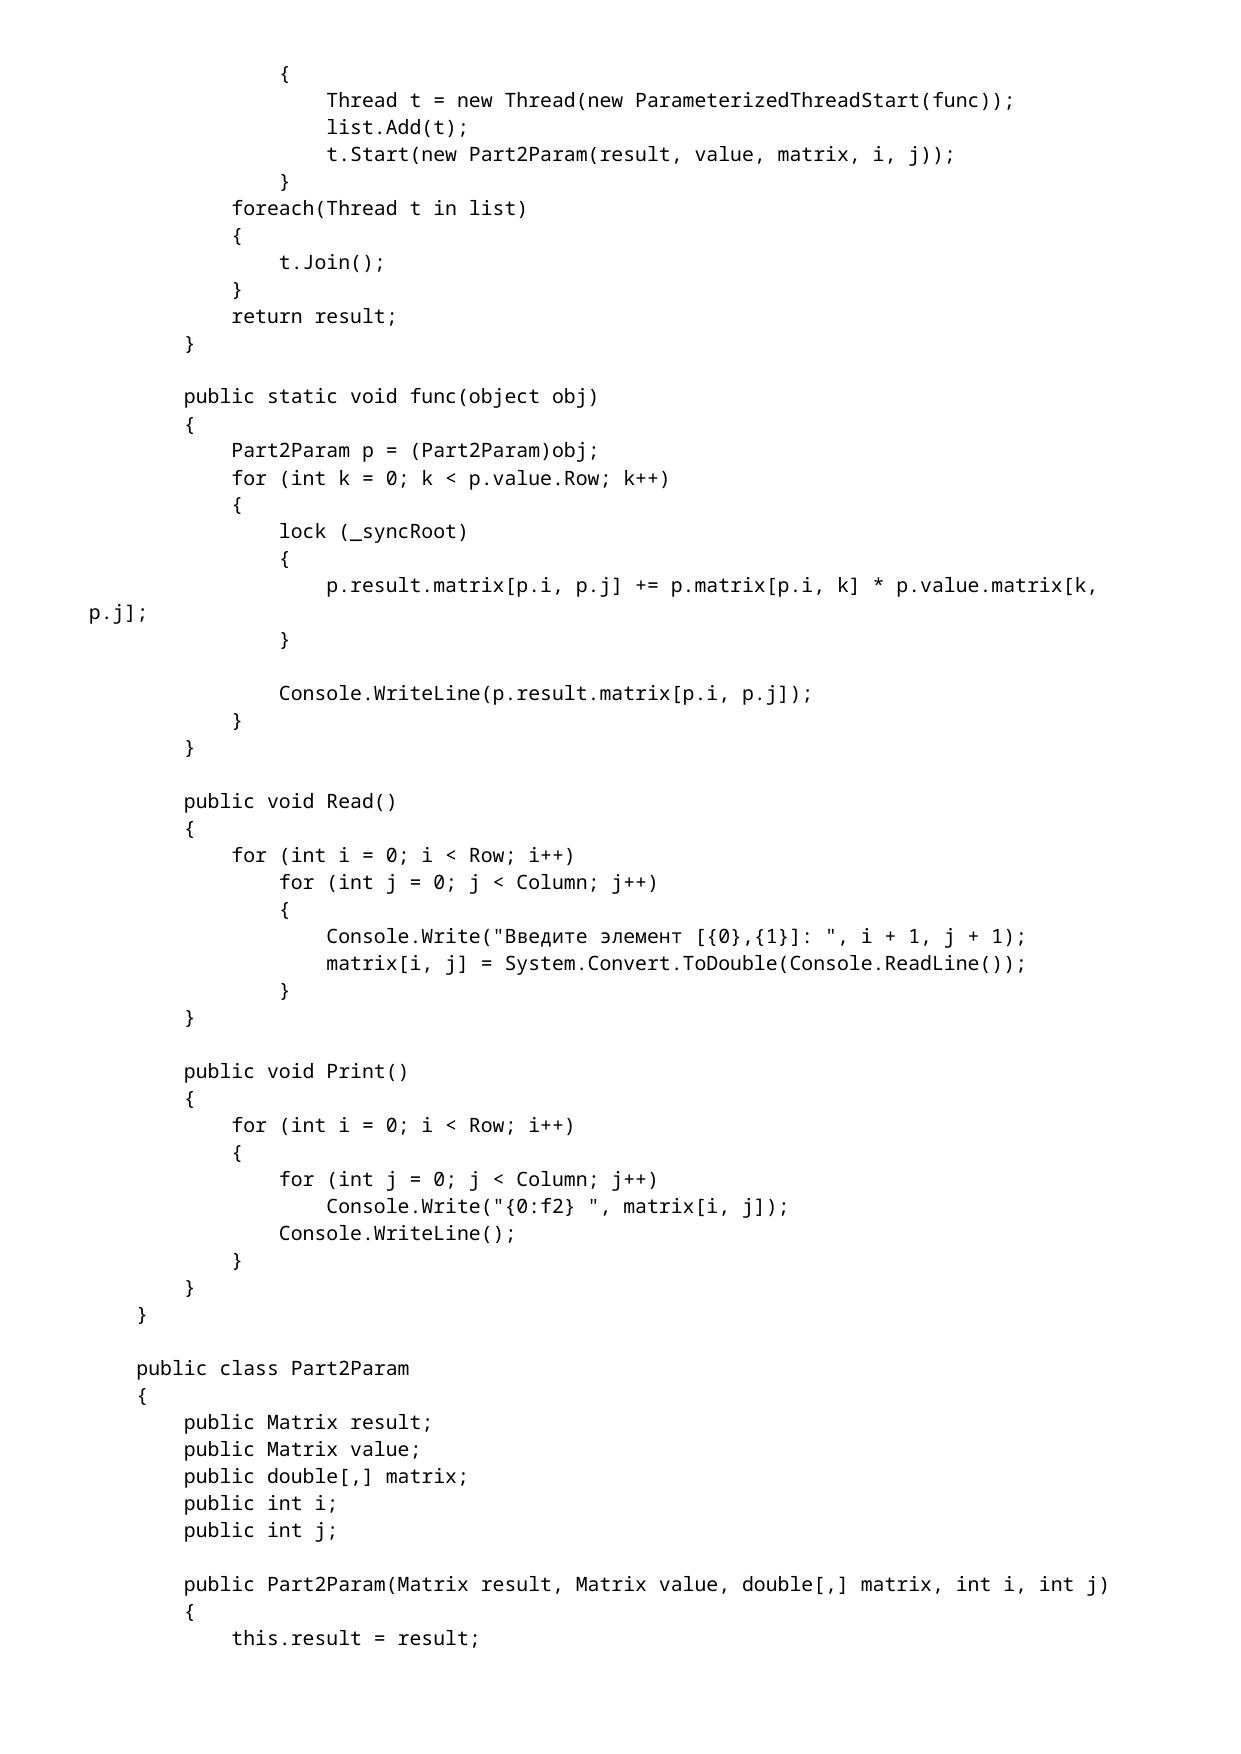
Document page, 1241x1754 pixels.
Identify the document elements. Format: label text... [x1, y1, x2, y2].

text } [89, 1273, 1152, 1300]
text { [89, 491, 1152, 518]
text for (int j = 0; j < Column; j++) [89, 1165, 1152, 1192]
text Console.Write("{0:f2} ", matrix[i, j]); [89, 1192, 1152, 1219]
text public int j; [89, 1516, 1152, 1543]
text public int i; [89, 1489, 1152, 1516]
text { [89, 1597, 1152, 1624]
text } [89, 1003, 1152, 1030]
text { [89, 1138, 1152, 1165]
text { [89, 895, 1152, 922]
text return result; [89, 302, 1152, 329]
text for (int j = 0; j < Column; j++) [89, 868, 1152, 895]
text t.Join(); [89, 248, 1152, 275]
text { [89, 814, 1152, 841]
text public class Part2Param [89, 1354, 1152, 1381]
text { [89, 221, 1152, 248]
text public Matrix result; [89, 1408, 1152, 1435]
text list.Add(t); [89, 113, 1152, 140]
text lock (_syncRoot) [89, 518, 1152, 545]
text } [89, 329, 1152, 356]
text { [89, 545, 1152, 572]
text public Matrix value; [89, 1435, 1152, 1462]
text } [89, 976, 1152, 1003]
text } [89, 733, 1152, 761]
text } [89, 1300, 1152, 1327]
text Console.WriteLine(); [89, 1219, 1152, 1246]
text public void Print() [89, 1057, 1152, 1084]
text } [89, 1246, 1152, 1273]
text public void Read() [89, 787, 1152, 814]
text { [89, 410, 1152, 437]
text for (int i = 0; i < Row; i++) [89, 841, 1152, 868]
text } [89, 275, 1152, 302]
text for (int i = 0; i < Row; i++) [89, 1111, 1152, 1138]
text this.result = result; [89, 1624, 1152, 1651]
text public Part2Param(Matrix result, Matrix value, double[,] matrix, int i, int j) [89, 1570, 1152, 1597]
text matrix[i, j] = System.Convert.ToDouble(Console.ReadLine()); [89, 949, 1152, 976]
text } [89, 626, 1152, 653]
text public static void func(object obj) [89, 383, 1152, 410]
text public double[,] matrix; [89, 1462, 1152, 1489]
text } [89, 707, 1152, 733]
text t.Start(new Part2Param(result, value, matrix, i, j)); [89, 140, 1152, 167]
text { [89, 59, 1152, 86]
text Part2Param p = (Part2Param)obj; [89, 437, 1152, 464]
text { [89, 1381, 1152, 1408]
text } [89, 167, 1152, 194]
text Console.WriteLine(p.result.matrix[p.i, p.j]); [89, 679, 1152, 707]
text { [89, 1084, 1152, 1111]
text foreach(Thread t in list) [89, 194, 1152, 221]
text p.result.matrix[p.i, p.j] += p.matrix[p.i, k] * p.value.matrix[k, p.j]; [89, 572, 1152, 626]
text for (int k = 0; k < p.value.Row; k++) [89, 464, 1152, 491]
text Console.Write("Введите элемент [{0},{1}]: ", i + 1, j + 1); [89, 922, 1152, 949]
text Thread t = new Thread(new ParameterizedThreadStart(func)); [89, 86, 1152, 113]
